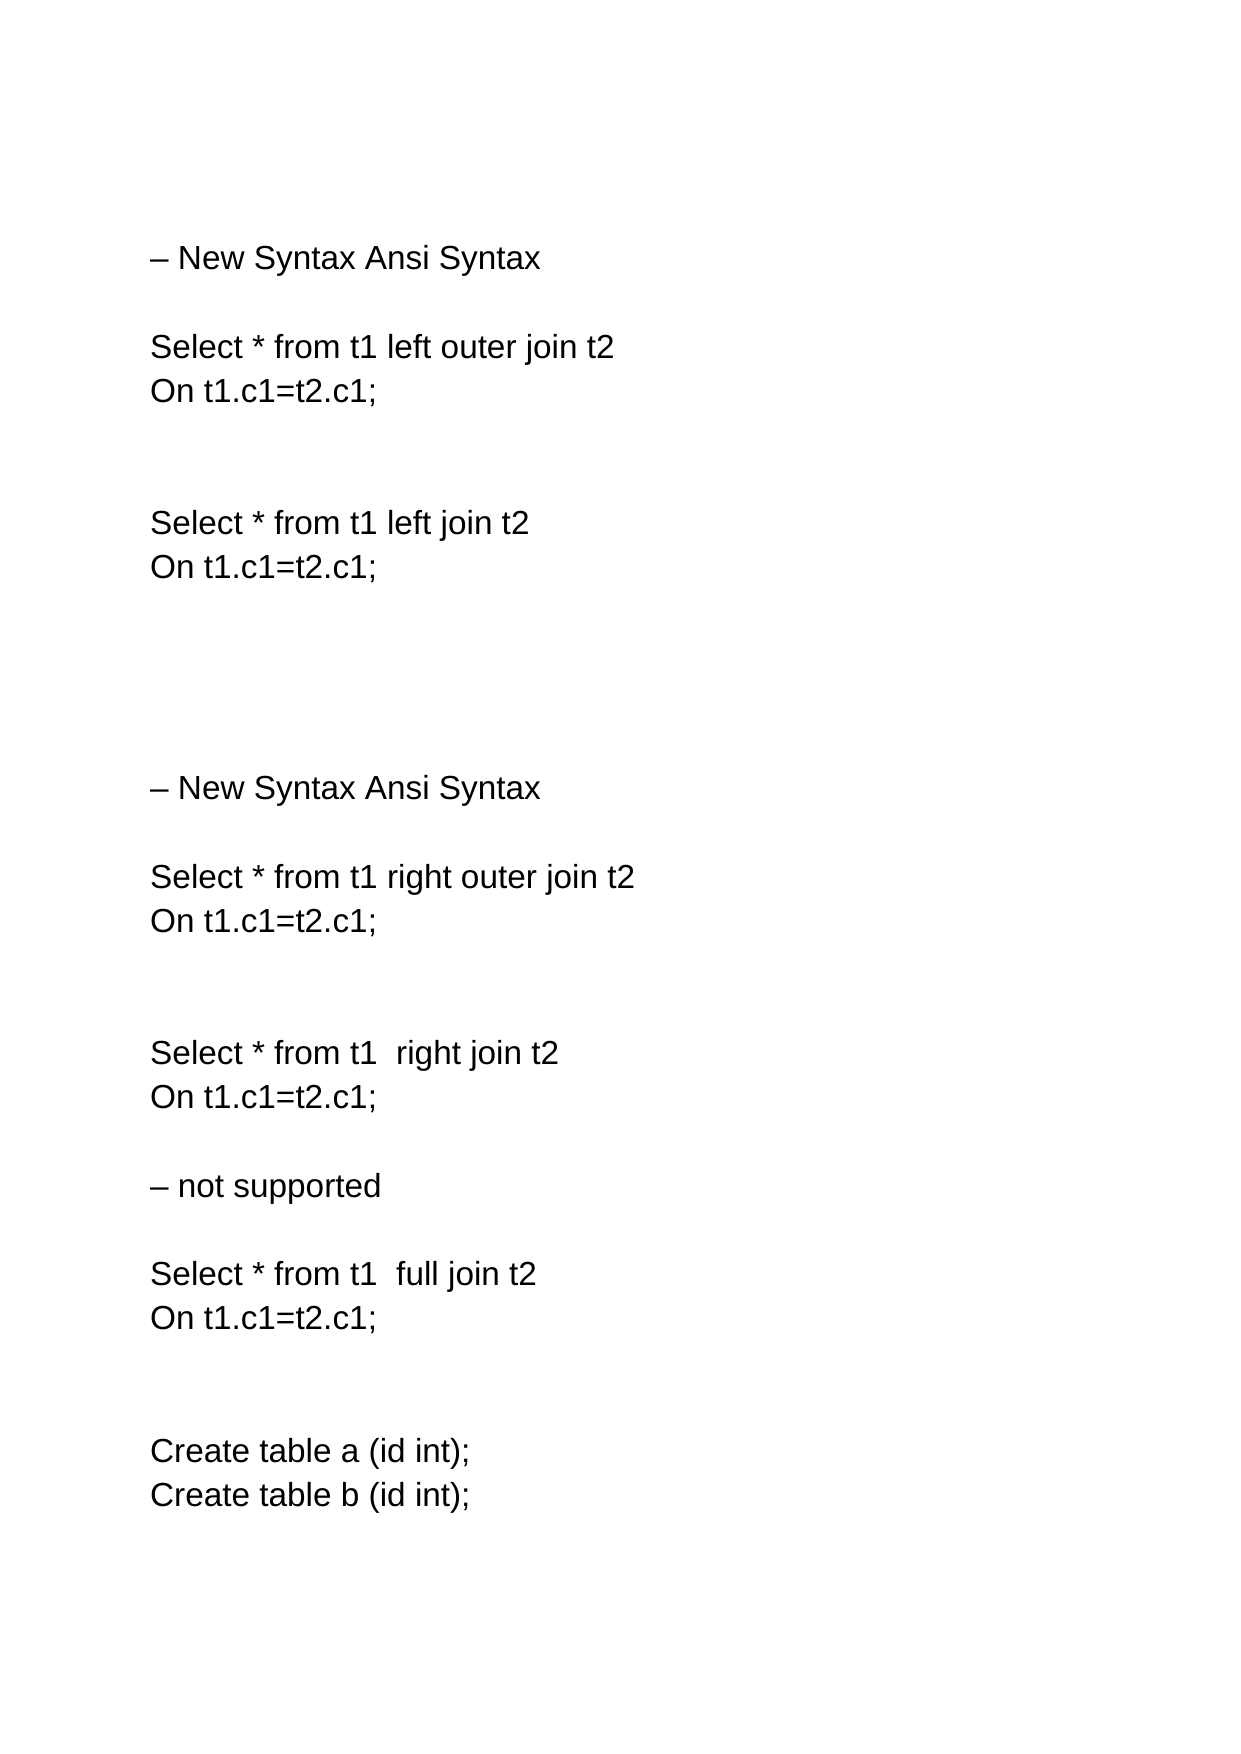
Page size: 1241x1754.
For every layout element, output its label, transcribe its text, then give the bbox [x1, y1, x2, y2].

text Create table b (id int); [150, 1475, 1090, 1513]
text Select * from t1 full join t2 [150, 1254, 1090, 1293]
text On t1.c1=t2.c1; [150, 1077, 1090, 1116]
text – New Syntax Ansi Syntax [150, 768, 1090, 807]
text On t1.c1=t2.c1; [150, 1298, 1090, 1337]
text Select * from t1 left outer join t2 [150, 327, 1090, 365]
text Select * from t1 right outer join t2 [150, 857, 1090, 895]
text – New Syntax Ansi Syntax [150, 238, 1090, 277]
text On t1.c1=t2.c1; [150, 371, 1090, 409]
text On t1.c1=t2.c1; [150, 547, 1090, 586]
text Select * from t1 left join t2 [150, 503, 1090, 542]
text On t1.c1=t2.c1; [150, 901, 1090, 939]
text Create table a (id int); [150, 1431, 1090, 1469]
text – not supported [150, 1166, 1090, 1204]
text Select * from t1 right join t2 [150, 1033, 1090, 1072]
